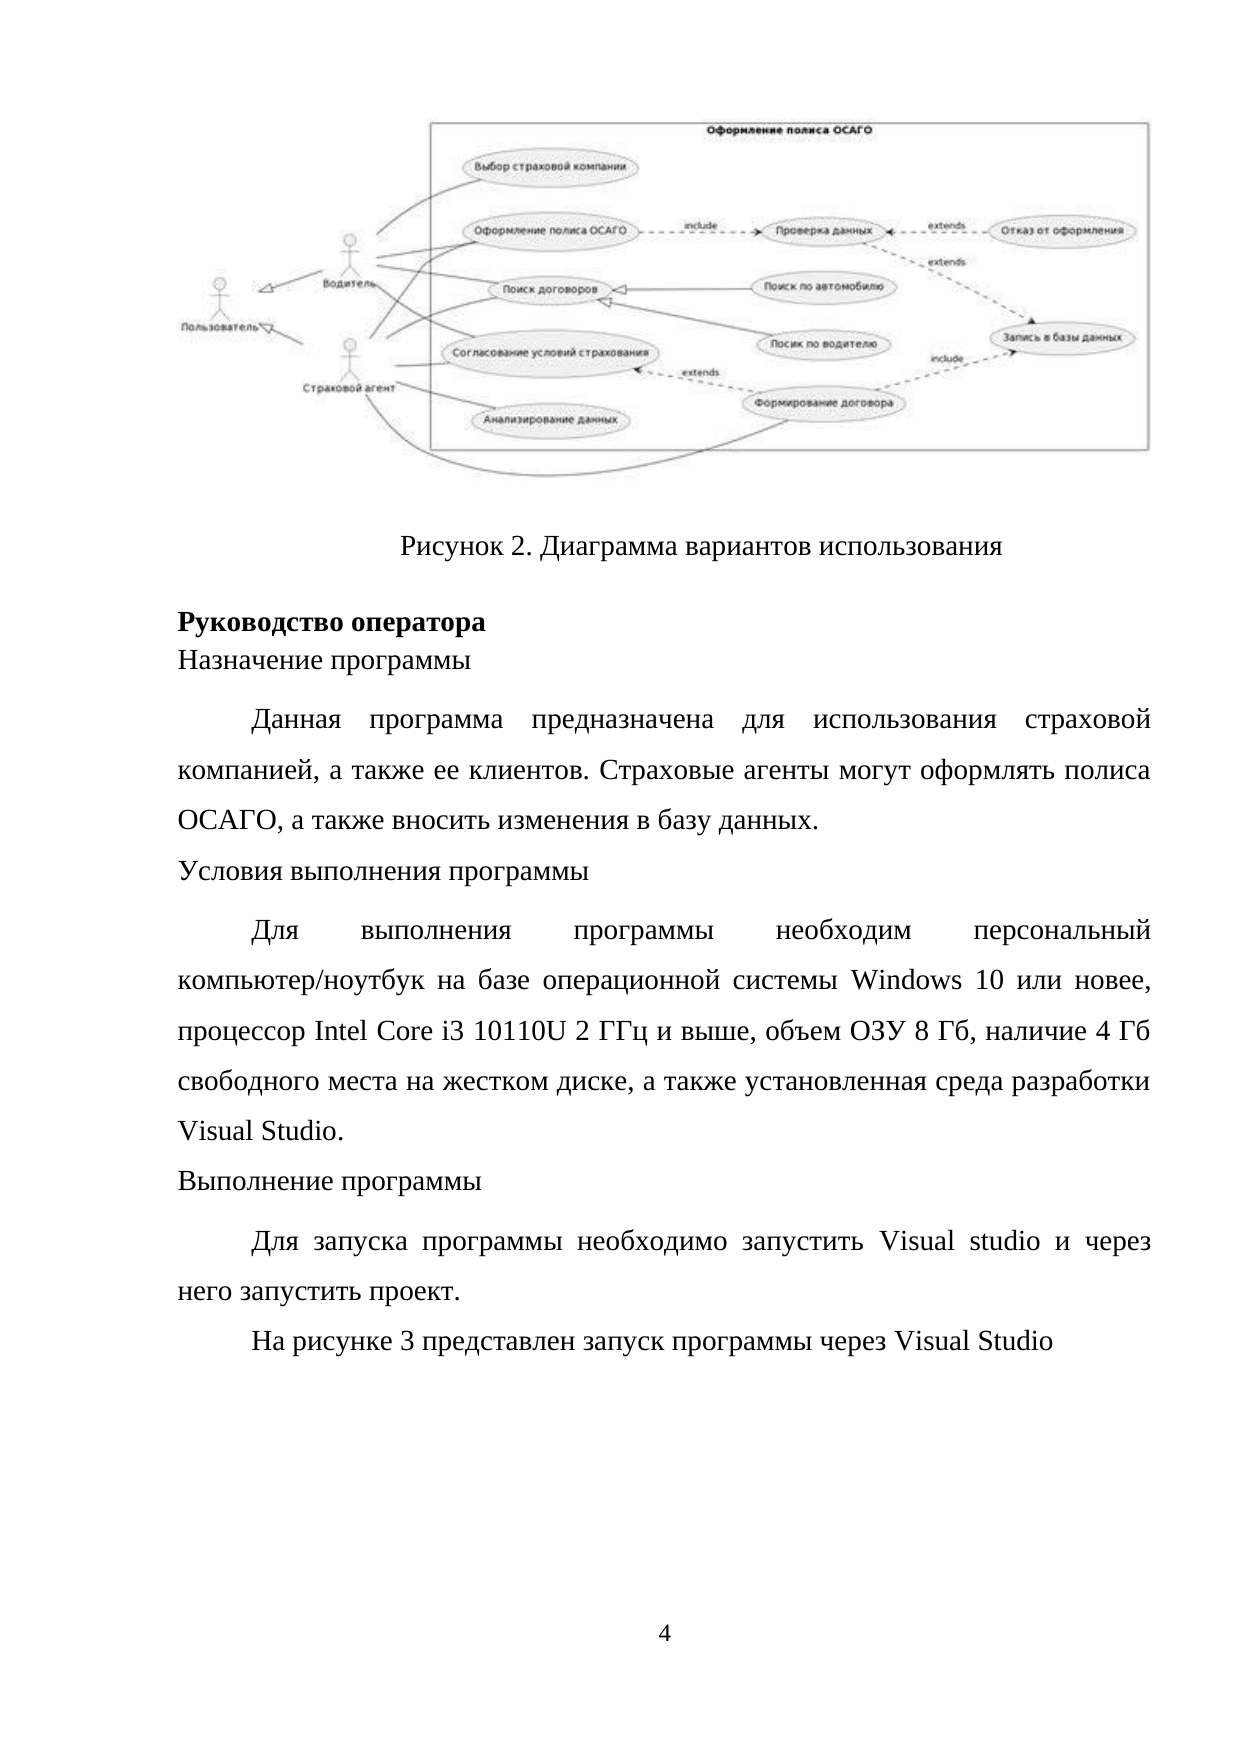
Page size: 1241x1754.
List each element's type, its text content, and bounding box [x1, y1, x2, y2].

text Для запуска программы необходимо запустить Visual studio и через него запустить проект. [177, 1223, 1152, 1307]
text Выполнение программы [177, 1163, 1152, 1197]
text Данная программа предназначена для использования страховой компанией, а также ее клиентов. Страховые агенты могут оформлять полиса ОСАГО, а также вносить изменения в базу данных. [177, 702, 1152, 836]
text Назначение программы [177, 642, 1152, 676]
picture [177, 118, 1152, 512]
text Для выполнения программы необходим персональный компьютер/ноутбук на базе операционной системы Windows 10 или новее, процессор Intel Core i3 10110U 2 ГГц и выше, объем ОЗУ 8 Гб, наличие 4 Гб свободного места на жестком диске, а также установленная среда разработки Visual Studio. [177, 912, 1152, 1147]
text Условия выполнения программы [177, 853, 1152, 886]
text На рисунке 3 представлен запуск программы через Visual Studio [177, 1323, 1152, 1357]
subtitle Руководство оператора [177, 604, 1152, 637]
text Рисунок 2. Диаграмма вариантов использования [177, 528, 1152, 562]
